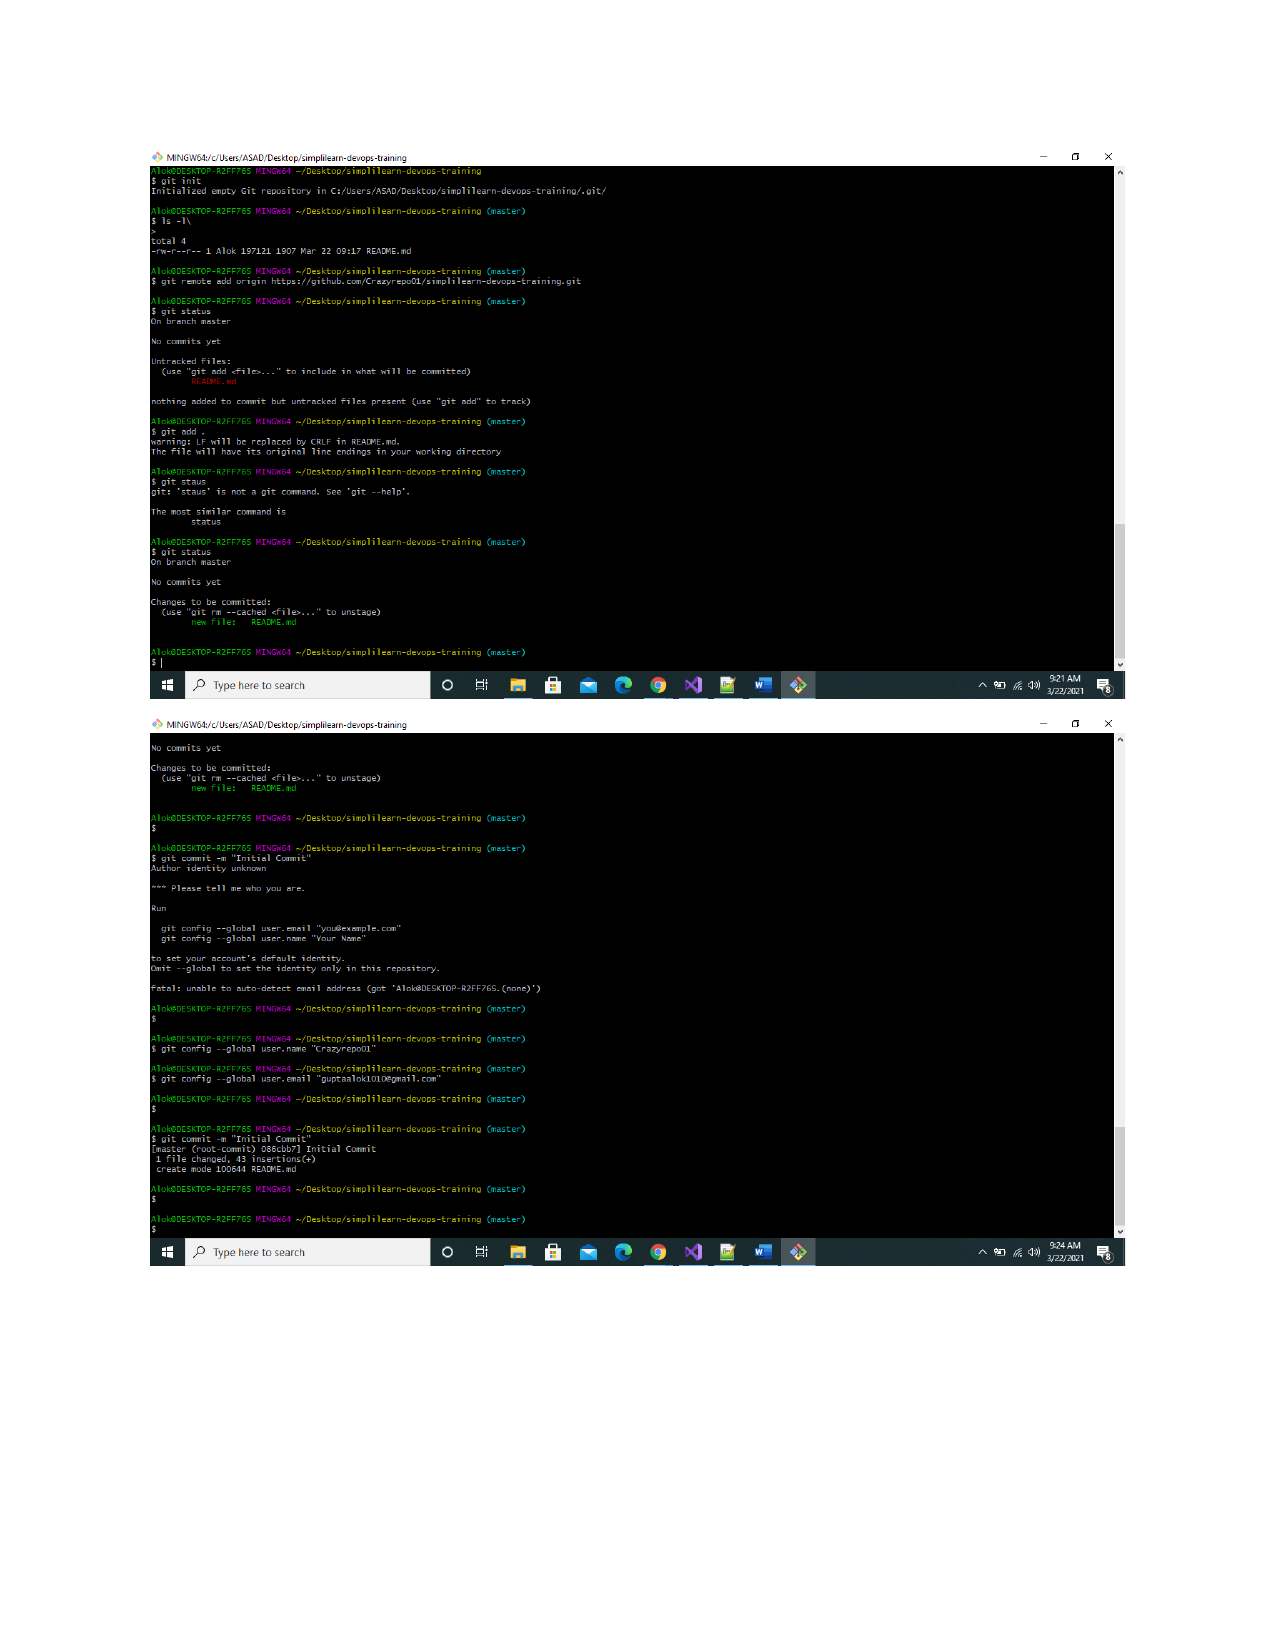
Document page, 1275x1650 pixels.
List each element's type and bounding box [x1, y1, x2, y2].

picture [150, 150, 1125, 699]
picture [150, 717, 1125, 1266]
